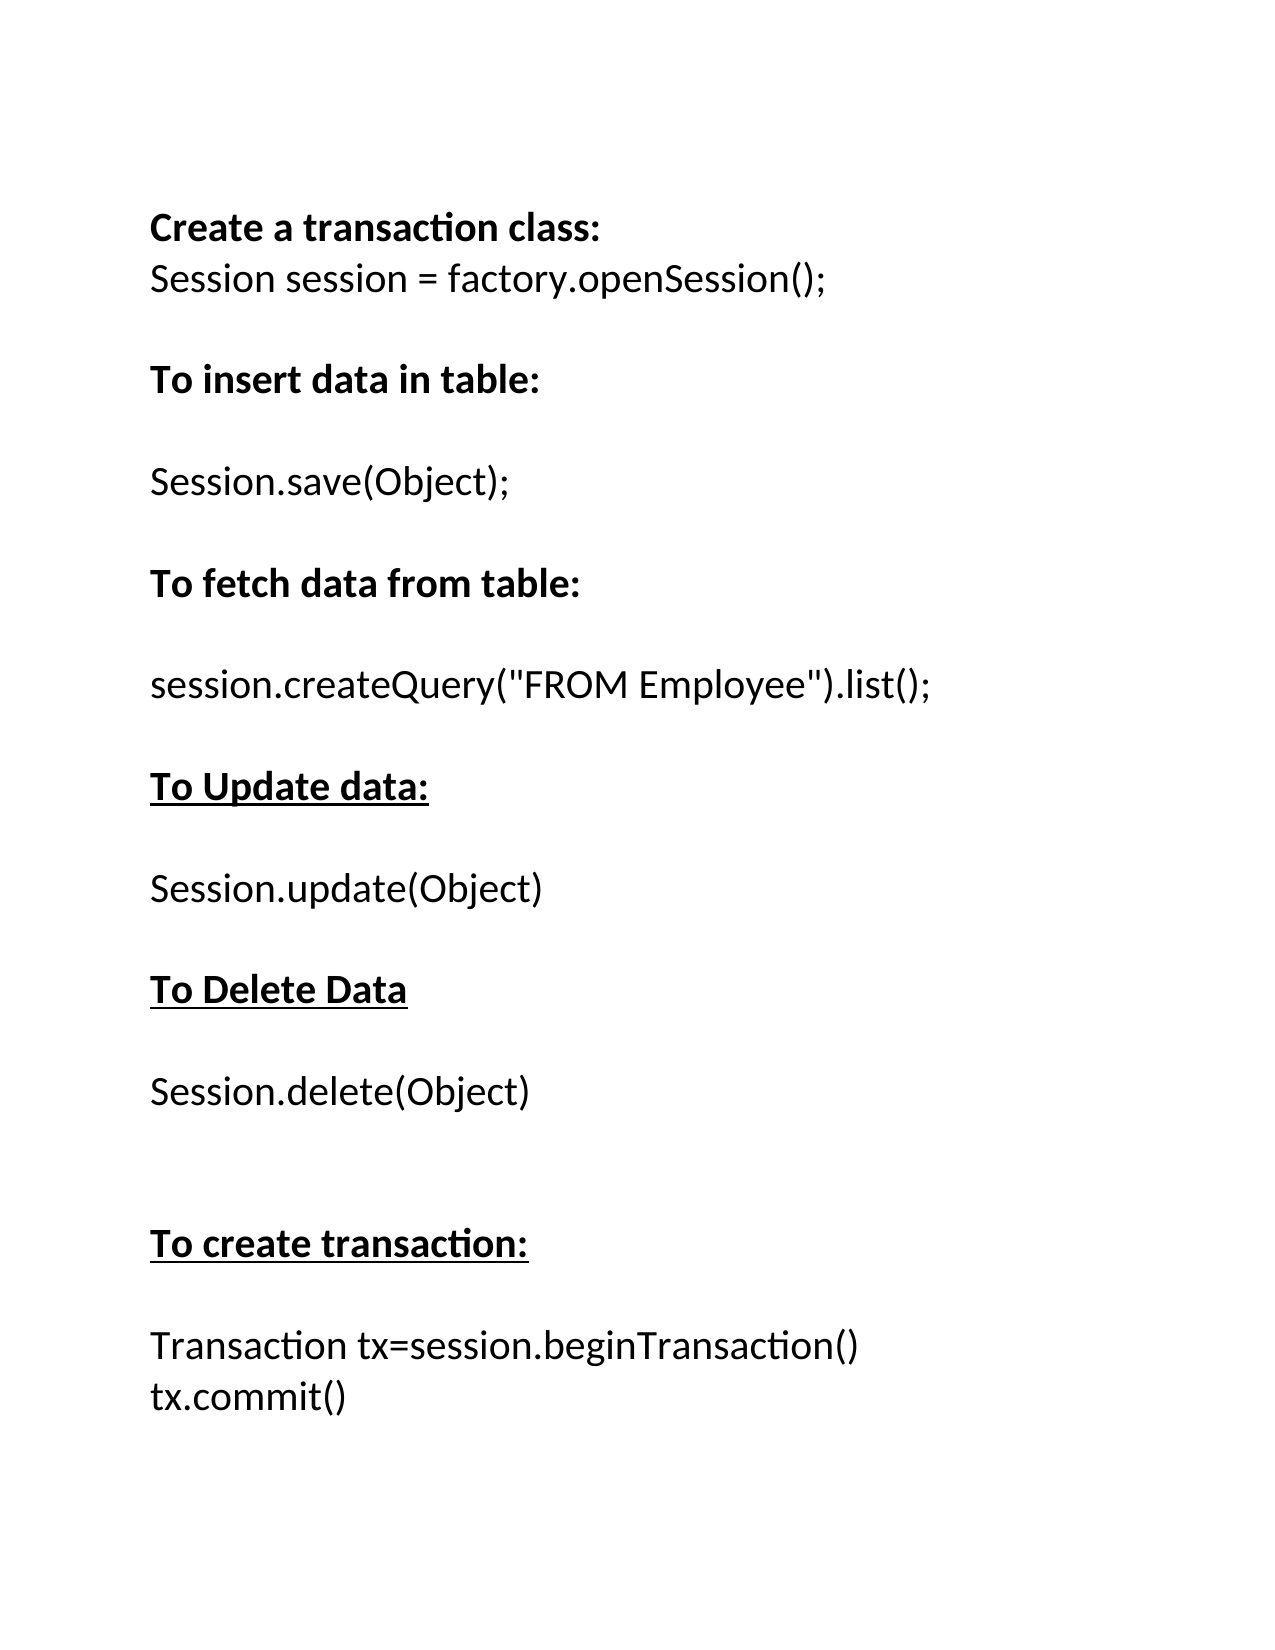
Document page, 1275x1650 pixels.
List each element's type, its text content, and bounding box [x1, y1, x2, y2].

text Session session = factory.openSession(); [150, 252, 1125, 302]
text tx.commit() [150, 1370, 1125, 1421]
text Session.delete(Object) [150, 1065, 1125, 1116]
text To Update data: [150, 760, 1125, 811]
text To create transaction: [150, 1217, 1125, 1268]
text Session.save(Object); [150, 455, 1125, 506]
text session.createQuery("FROM Employee").list(); [150, 658, 1125, 709]
text To fetch data from table: [150, 557, 1125, 607]
text Transaction tx=session.beginTransaction() [150, 1319, 1125, 1370]
text Create a transaction class: [150, 201, 1125, 252]
text Session.update(Object) [150, 862, 1125, 912]
text To insert data in table: [150, 353, 1125, 404]
text To Delete Data [150, 963, 1125, 1014]
